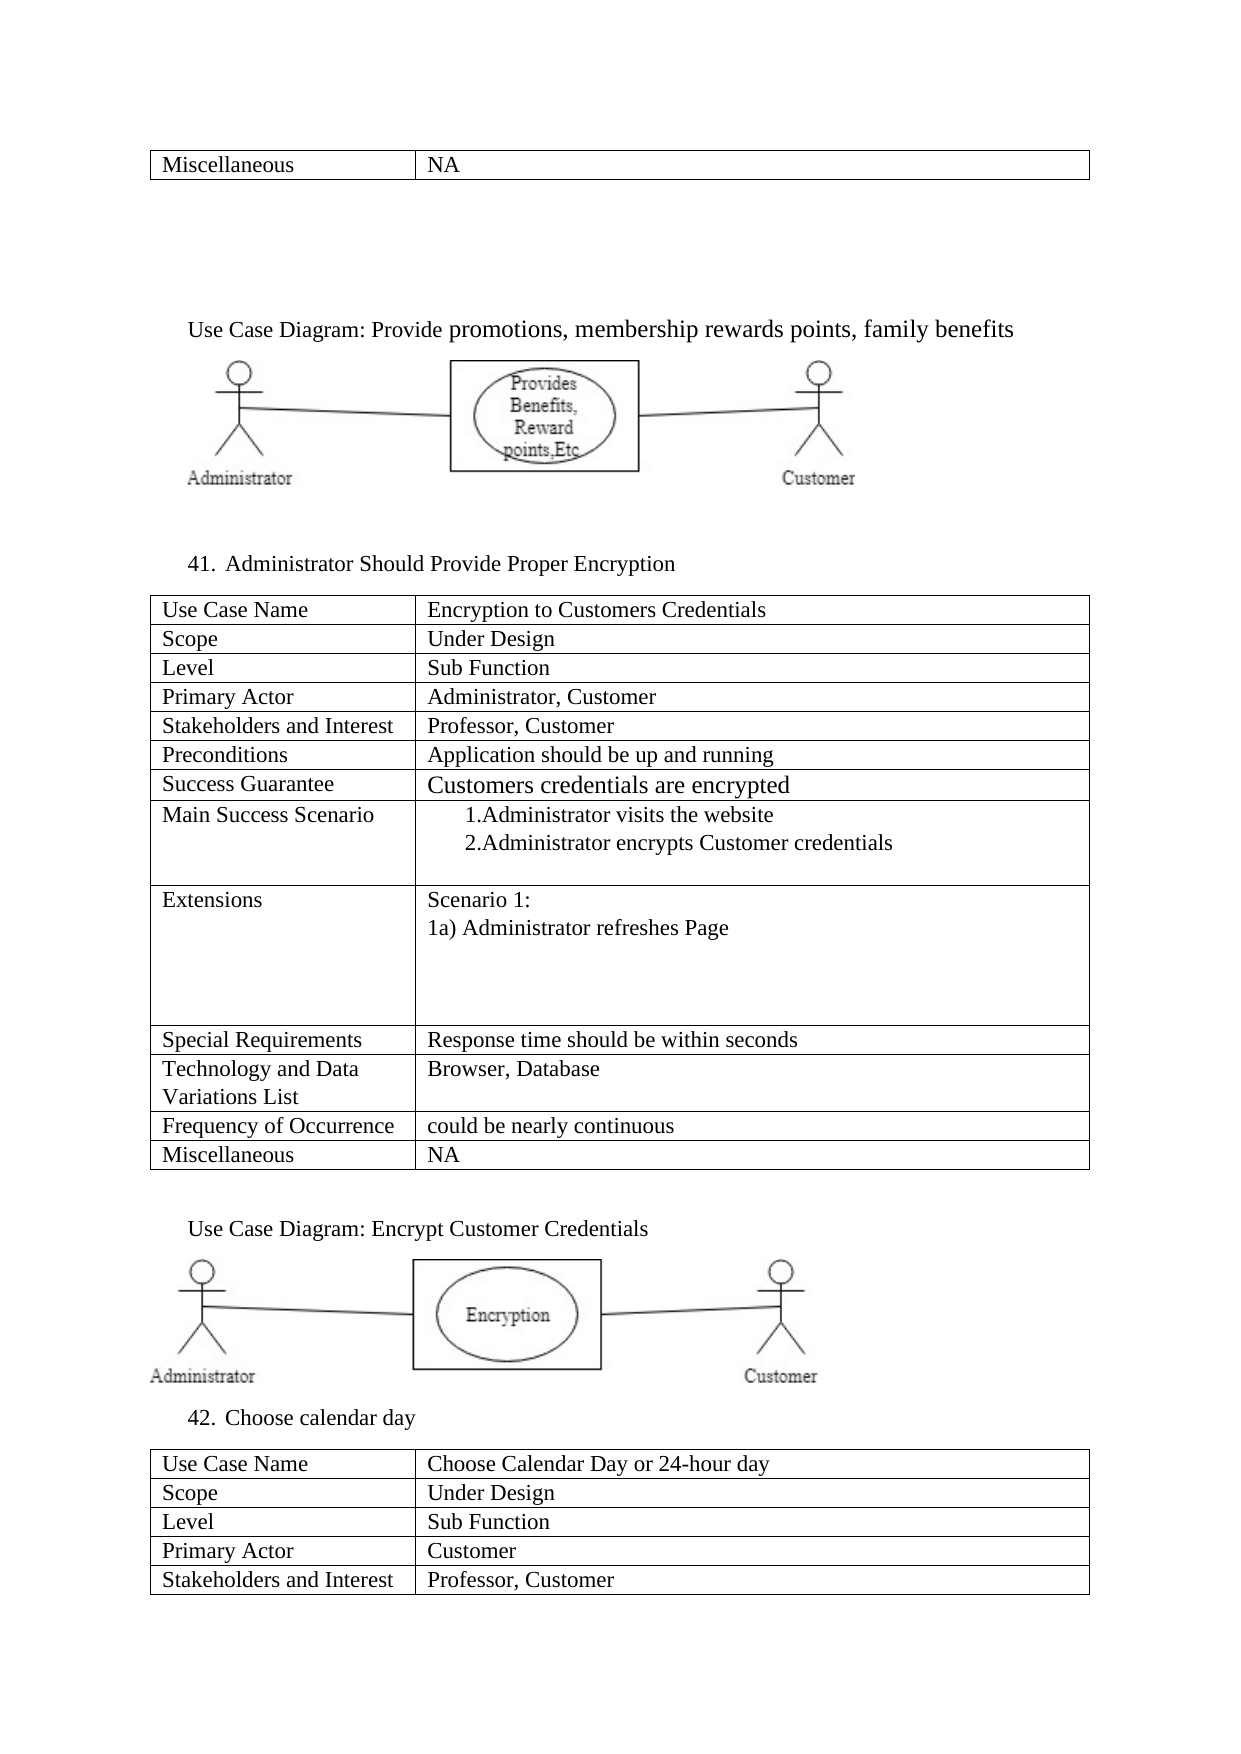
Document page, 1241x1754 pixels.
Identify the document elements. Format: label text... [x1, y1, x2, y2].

table_cell Browser, Database [416, 1055, 1089, 1111]
table_cell could be nearly continuous [416, 1112, 1089, 1140]
table_cell Response time should be within seconds [416, 1026, 1089, 1054]
table_cell Administrator, Customer [416, 683, 1089, 711]
table_cell Success Guarantee [151, 770, 415, 800]
table_cell Level [151, 1508, 415, 1536]
table_header Choose Calendar Day or 24-hour day [416, 1450, 1089, 1478]
table_cell Scope [151, 625, 415, 653]
table_cell Professor, Customer [416, 712, 1089, 740]
picture [150, 1259, 818, 1386]
table_cell NA [416, 1141, 1089, 1169]
table_header Encryption to Customers Credentials [416, 596, 1089, 624]
table_cell Scenario 1: 1a) Administrator refreshes Page [416, 886, 1089, 1025]
table_cell Customers credentials are encrypted [416, 770, 1089, 800]
table_cell Sub Function [416, 654, 1089, 682]
table_header Use Case Name [151, 1450, 415, 1478]
table_header Use Case Name [151, 596, 415, 624]
table_cell Under Design [416, 1479, 1089, 1507]
table_cell Technology and Data Variations List [151, 1055, 415, 1111]
table_cell Miscellaneous [151, 1141, 415, 1169]
table_cell Primary Actor [151, 683, 415, 711]
text Use Case Diagram: Encrypt Customer Credentials [187, 1215, 1090, 1241]
list Administrator Should Provide Proper Encryption [187, 550, 1090, 577]
table_cell Miscellaneous [151, 151, 415, 179]
table_cell Under Design [416, 625, 1089, 653]
text Use Case Diagram: Provide promotions, membership rewards points, family benefits [187, 314, 1090, 342]
table_cell Primary Actor [151, 1537, 415, 1565]
list Choose calendar day [187, 1404, 1090, 1431]
table_cell Application should be up and running [416, 741, 1089, 769]
table_cell Main Success Scenario [151, 801, 415, 885]
table_cell Level [151, 654, 415, 682]
table_cell Sub Function [416, 1508, 1089, 1536]
table_cell Stakeholders and Interest [151, 712, 415, 740]
picture [187, 360, 856, 488]
table_cell NA [416, 151, 1089, 179]
table_cell Preconditions [151, 741, 415, 769]
table_cell Extensions [151, 886, 415, 1025]
table_cell Special Requirements [151, 1026, 415, 1054]
table_cell Stakeholders and Interest [151, 1566, 415, 1594]
table_cell Scope [151, 1479, 415, 1507]
table_cell 1.Administrator visits the website 2.Administrator encrypts Customer credentials [416, 801, 1089, 885]
table_cell Frequency of Occurrence [151, 1112, 415, 1140]
table_cell Professor, Customer [416, 1566, 1089, 1594]
table_cell Customer [416, 1537, 1089, 1565]
